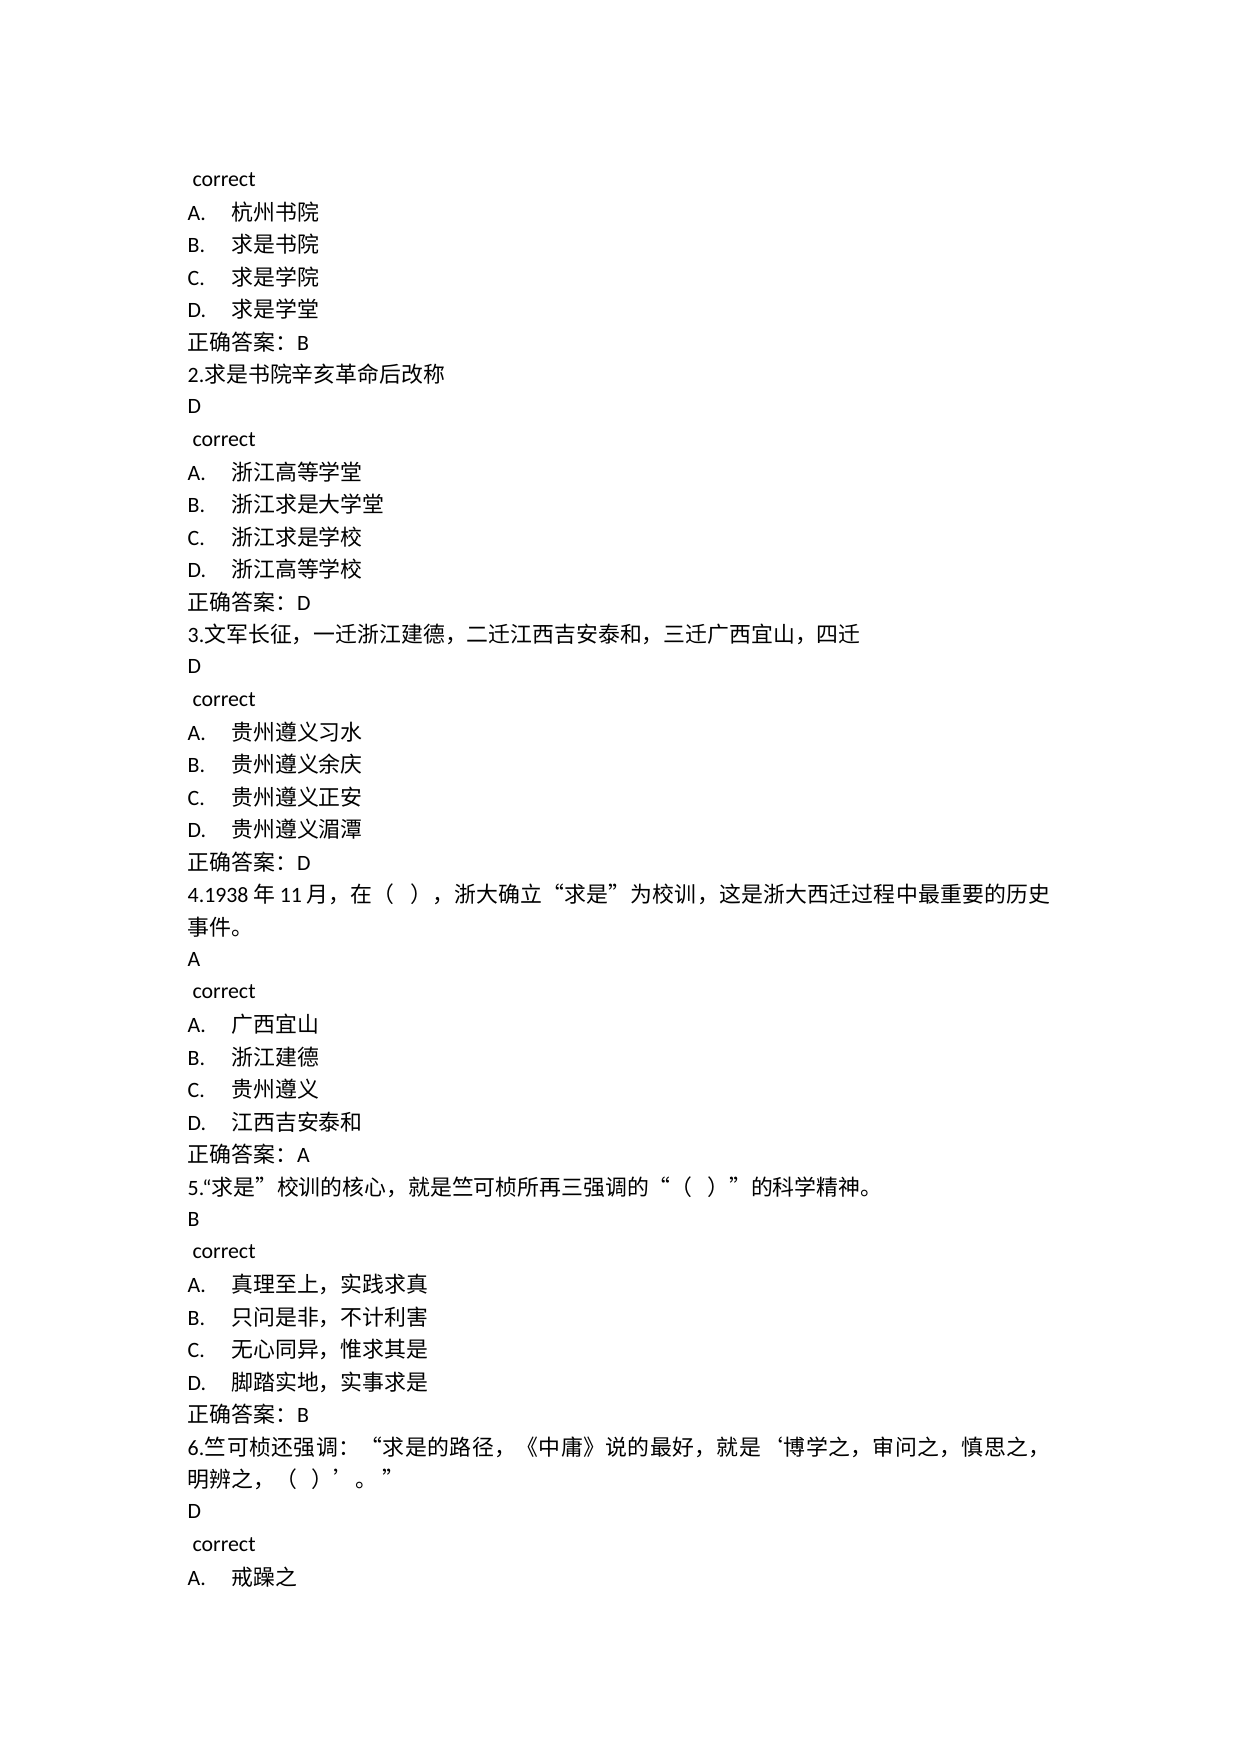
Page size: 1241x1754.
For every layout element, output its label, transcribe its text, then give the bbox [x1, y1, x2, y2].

text A. 广西宜山 [187, 1007, 1053, 1039]
text 正确答案：A [187, 1137, 1053, 1169]
text correct [187, 1527, 1053, 1559]
text correct [187, 974, 1053, 1007]
text D [187, 649, 1053, 682]
text D [187, 1494, 1053, 1527]
text 正确答案：B [187, 1397, 1053, 1429]
text B. 求是书院 [187, 227, 1053, 259]
text A [187, 942, 1053, 974]
text B. 贵州遵义余庆 [187, 747, 1053, 779]
text A. 戒躁之 [187, 1559, 1053, 1592]
text C. 求是学院 [187, 259, 1053, 292]
text B. 浙江求是大学堂 [187, 487, 1053, 519]
text 正确答案：B [187, 324, 1053, 357]
text B [187, 1202, 1053, 1234]
text 3.文军长征，一迁浙江建德，二迁江西吉安泰和，三迁广西宜山，四迁 [187, 617, 1053, 649]
text C. 无心同异，惟求其是 [187, 1332, 1053, 1364]
text correct [187, 162, 1053, 194]
text 正确答案：D [187, 584, 1053, 617]
text correct [187, 1234, 1053, 1267]
text D. 浙江高等学校 [187, 552, 1053, 584]
text C. 贵州遵义 [187, 1072, 1053, 1104]
text B. 只问是非，不计利害 [187, 1299, 1053, 1332]
text 正确答案：D [187, 844, 1053, 877]
text 4.1938年11月，在（ ），浙大确立“求是”为校训，这是浙大西迁过程中最重要的历史事件。 [187, 877, 1053, 942]
text B. 浙江建德 [187, 1039, 1053, 1072]
text D. 江西吉安泰和 [187, 1104, 1053, 1137]
text D. 贵州遵义湄潭 [187, 812, 1053, 844]
text 6.竺可桢还强调：“求是的路径，《中庸》说的最好，就是‘博学之，审问之，慎思之，明辨之，（ ）’。 ” [187, 1429, 1053, 1494]
text 2.求是书院辛亥革命后改称 [187, 357, 1053, 389]
text D. 脚踏实地，实事求是 [187, 1364, 1053, 1397]
text correct [187, 682, 1053, 714]
text C. 浙江求是学校 [187, 519, 1053, 552]
text D. 求是学堂 [187, 292, 1053, 324]
text A. 真理至上，实践求真 [187, 1267, 1053, 1299]
text C. 贵州遵义正安 [187, 779, 1053, 812]
text A. 杭州书院 [187, 194, 1053, 227]
text 5.“求是”校训的核心，就是竺可桢所再三强调的“（ ）”的科学精神。 [187, 1169, 1053, 1202]
text A. 浙江高等学堂 [187, 454, 1053, 487]
text A. 贵州遵义习水 [187, 714, 1053, 747]
text correct [187, 422, 1053, 454]
text D [187, 389, 1053, 422]
